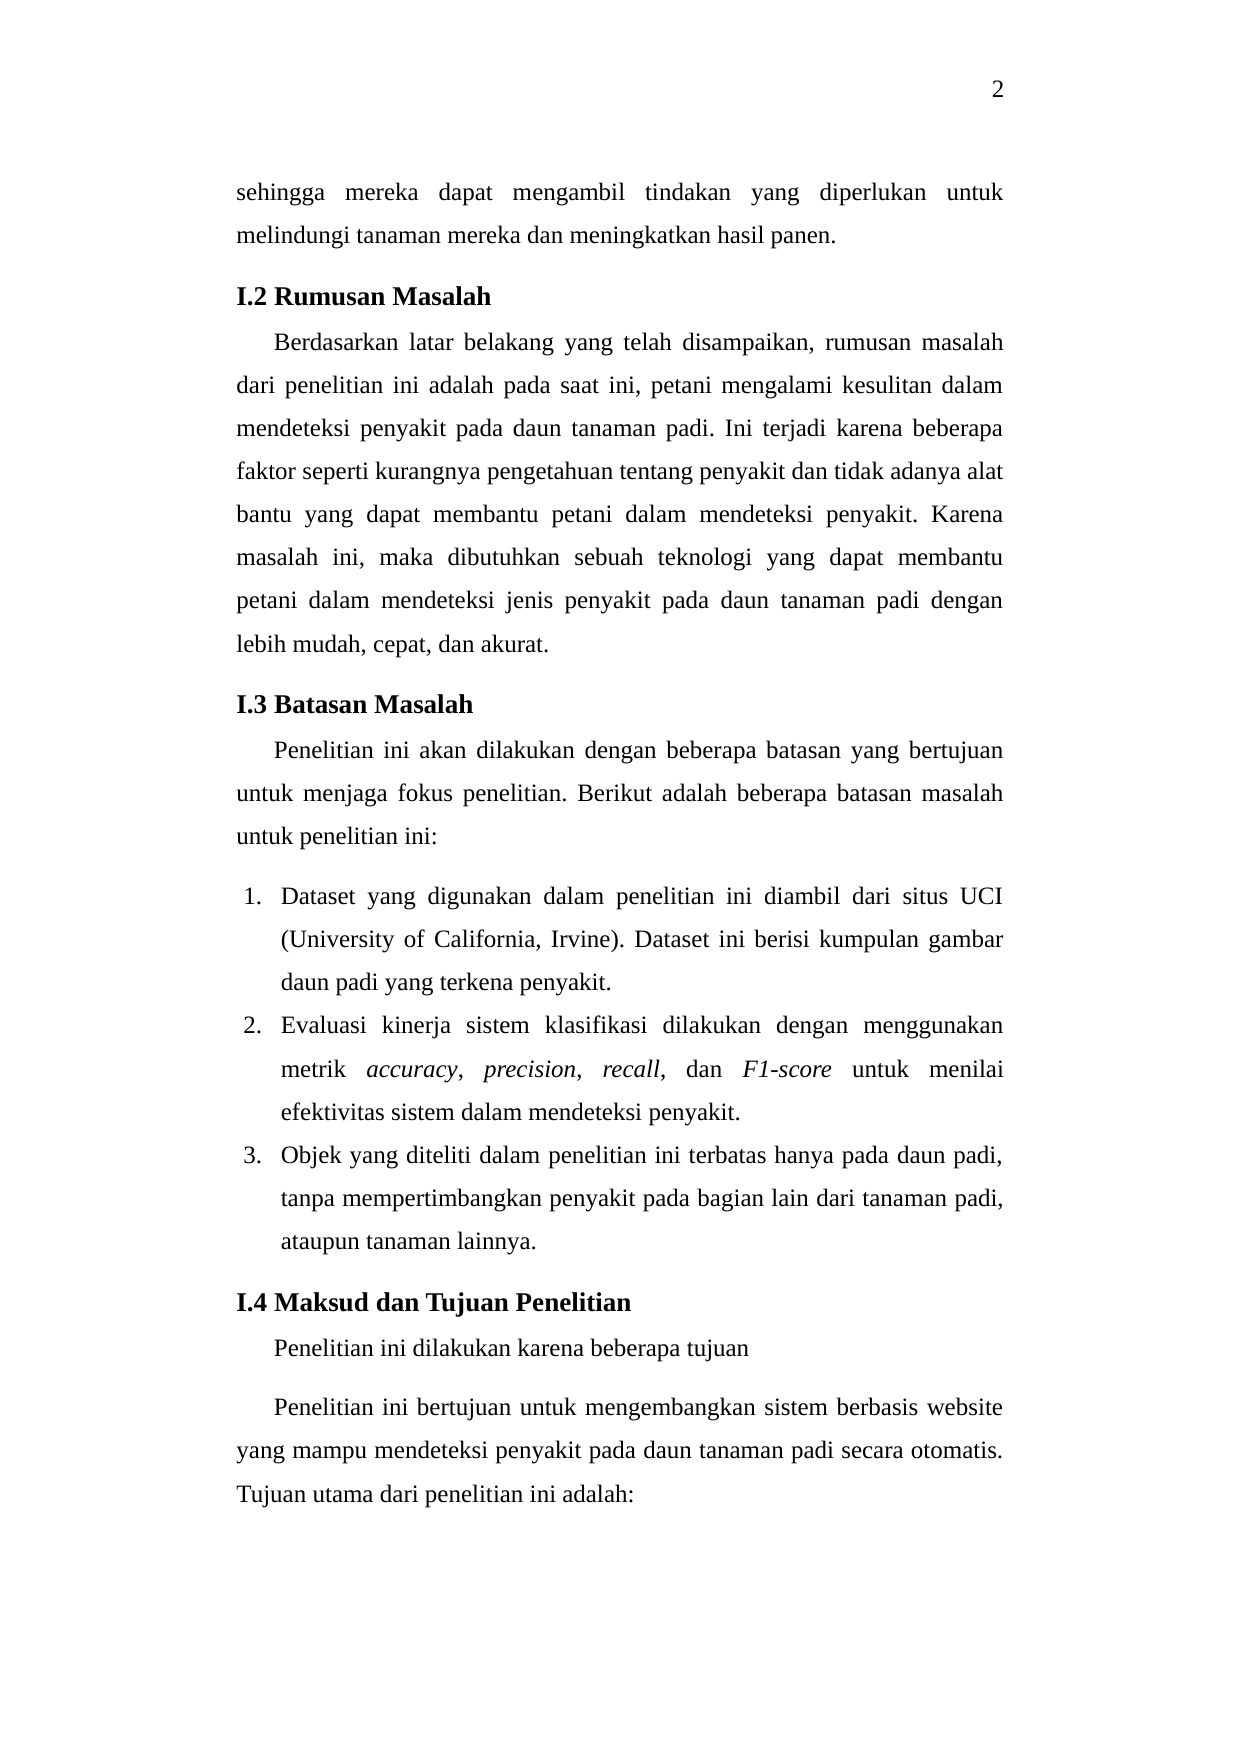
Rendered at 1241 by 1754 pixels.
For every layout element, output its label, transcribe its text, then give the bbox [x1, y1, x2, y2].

text Penelitian ini akan dilakukan dengan beberapa batasan yang bertujuan untuk menjaga fokus penelitian. Berikut adalah beberapa batasan masalah untuk penelitian ini: [236, 735, 1004, 850]
list Dataset yang digunakan dalam penelitian ini diambil dari situs UCI (University of California, Irvine). Dataset ini berisi kumpulan gambar daun padi yang terkena penyakit. [243, 881, 1004, 996]
text Berdasarkan latar belakang yang telah disampaikan, rumusan masalah dari penelitian ini adalah pada saat ini, petani mengalami kesulitan dalam mendeteksi penyakit pada daun tanaman padi. Ini terjadi karena beberapa faktor seperti kurangnya pengetahuan tentang penyakit dan tidak adanya alat bantu yang dapat membantu petani dalam mendeteksi penyakit. Karena masalah ini, maka dibutuhkan sebuah teknologi yang dapat membantu petani dalam mendeteksi jenis penyakit pada daun tanaman padi dengan lebih mudah, cepat, dan akurat. [236, 327, 1004, 657]
subtitle Batasan Masalah [236, 688, 1004, 719]
list Evaluasi kinerja sistem klasifikasi dilakukan dengan menggunakan metrik accuracy, precision, recall, dan F1-score untuk menilai efektivitas sistem dalam mendeteksi penyakit. [243, 1011, 1004, 1126]
list Objek yang diteliti dalam penelitian ini terbatas hanya pada daun padi, tanpa mempertimbangkan penyakit pada bagian lain dari tanaman padi, ataupun tanaman lainnya. [243, 1140, 1004, 1255]
subtitle Maksud dan Tujuan Penelitian [236, 1286, 1004, 1317]
text Penelitian ini dilakukan karena beberapa tujuan [236, 1333, 1004, 1361]
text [236, 177, 1004, 249]
text Penelitian ini bertujuan untuk mengembangkan sistem berbasis website yang mampu mendeteksi penyakit pada daun tanaman padi secara otomatis. Tujuan utama dari penelitian ini adalah: [236, 1392, 1004, 1507]
subtitle Rumusan Masalah [236, 280, 1004, 311]
